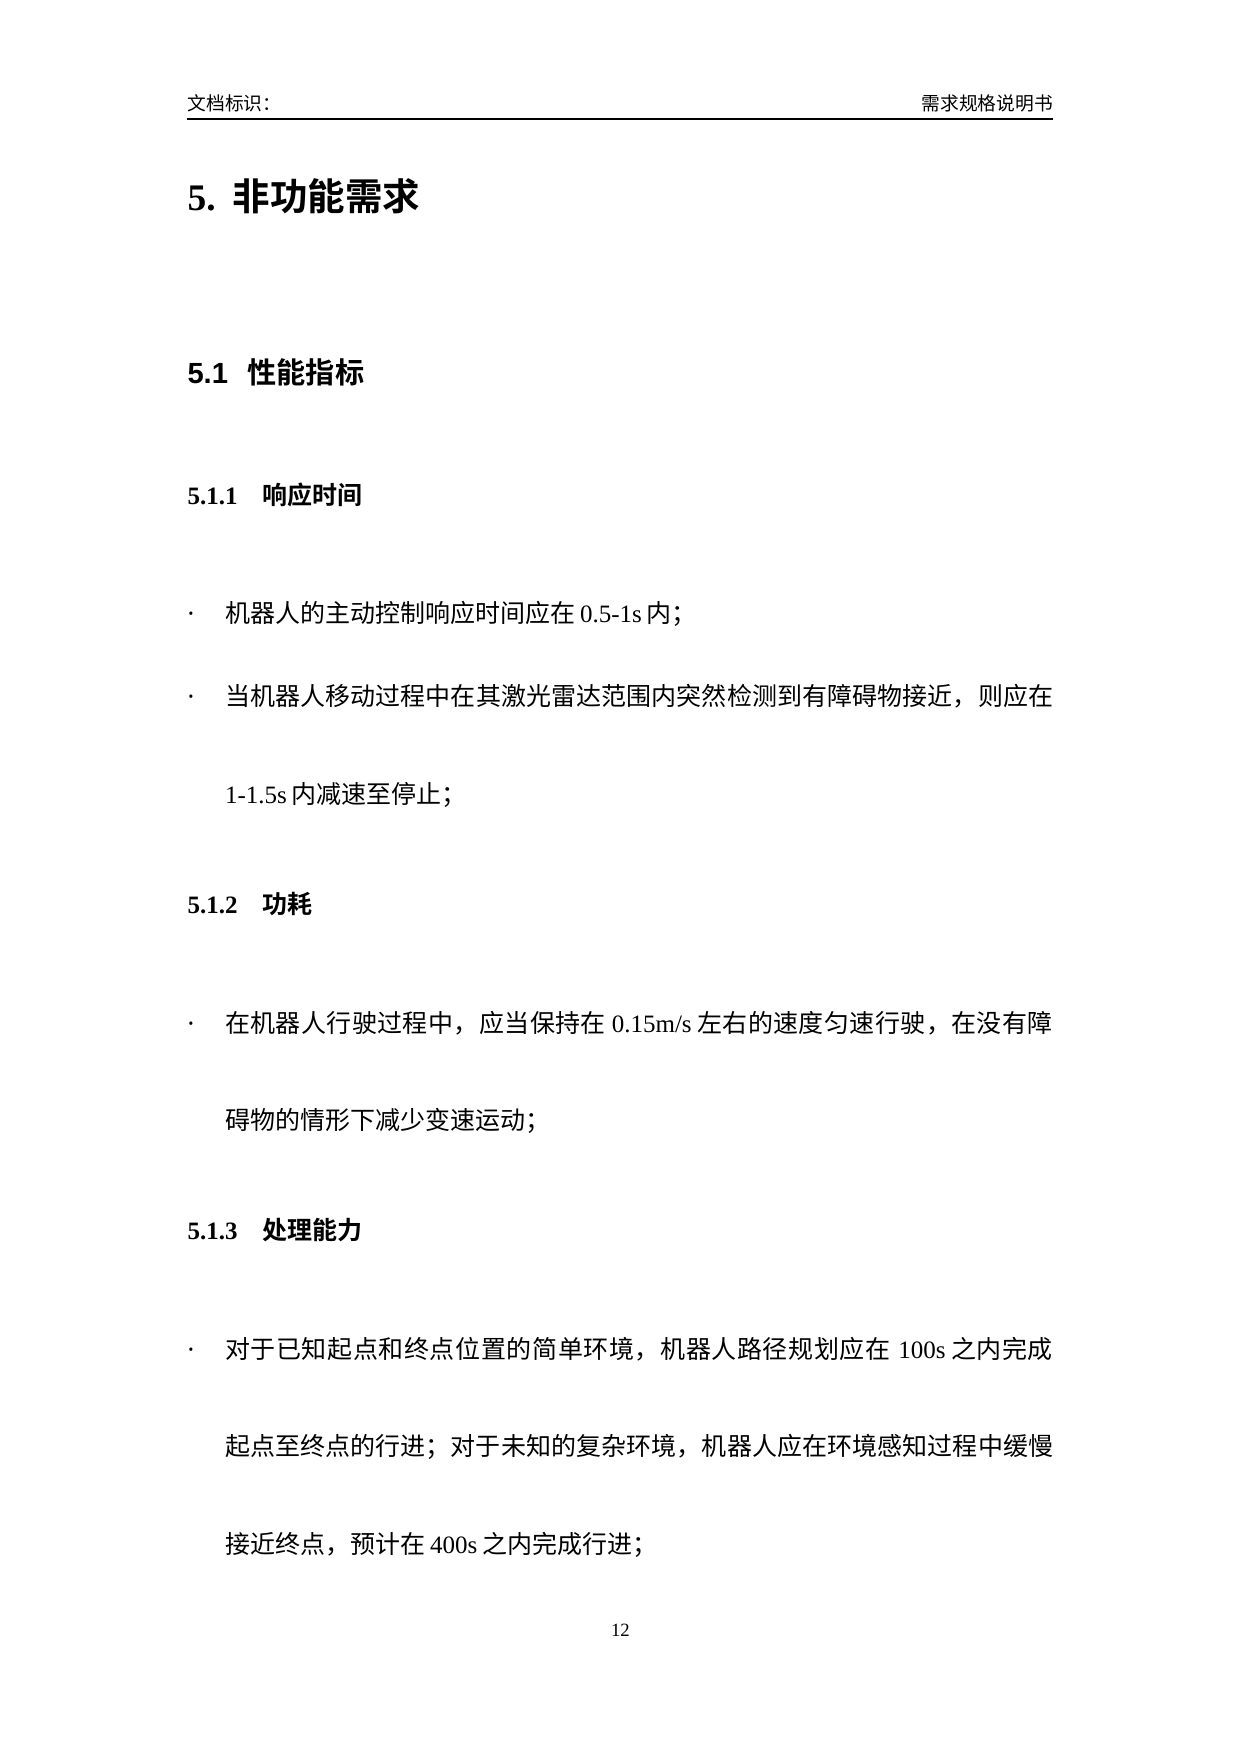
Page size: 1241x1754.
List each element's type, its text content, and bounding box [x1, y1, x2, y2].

subtitle 性能指标 [187, 338, 1053, 403]
subtitle 响应时间 [187, 461, 1053, 526]
list 机器人的主动控制响应时间应在0.5-1s内； [187, 579, 1053, 644]
subtitle 非功能需求 [187, 162, 1053, 227]
subtitle 处理能力 [187, 1196, 1053, 1261]
list 对于已知起点和终点位置的简单环境，机器人路径规划应在100s之内完成起点至终点的行进；对于未知的复杂环境，机器人应在环境感知过程中缓慢接近终点，预计在400s之内完成行进； [187, 1315, 1053, 1575]
subtitle 功耗 [187, 870, 1053, 935]
list 当机器人移动过程中在其激光雷达范围内突然检测到有障碍物接近，则应在1-1.5s内减速至停止； [187, 662, 1053, 825]
list 在机器人行驶过程中，应当保持在0.15m/s左右的速度匀速行驶，在没有障碍物的情形下减少变速运动； [187, 989, 1053, 1151]
